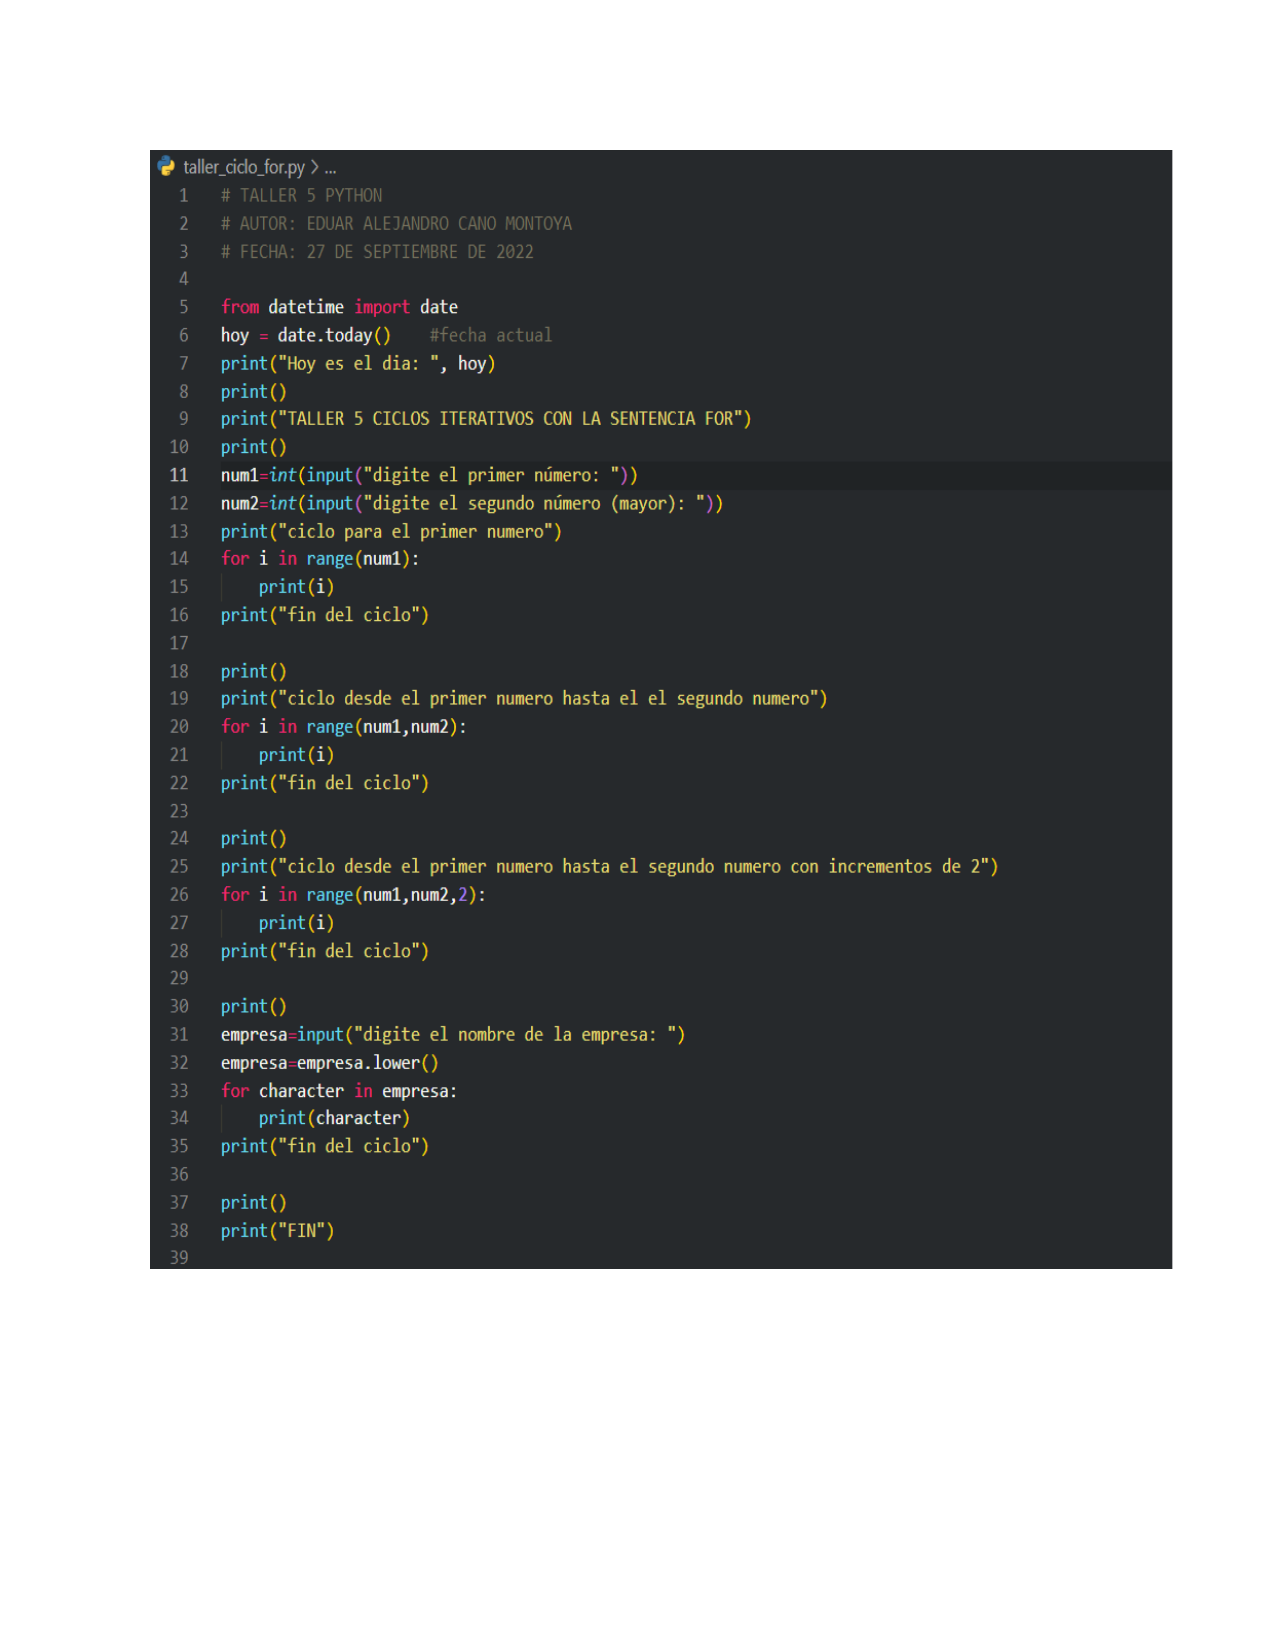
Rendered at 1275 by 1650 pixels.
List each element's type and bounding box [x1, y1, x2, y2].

picture [150, 150, 1173, 1269]
